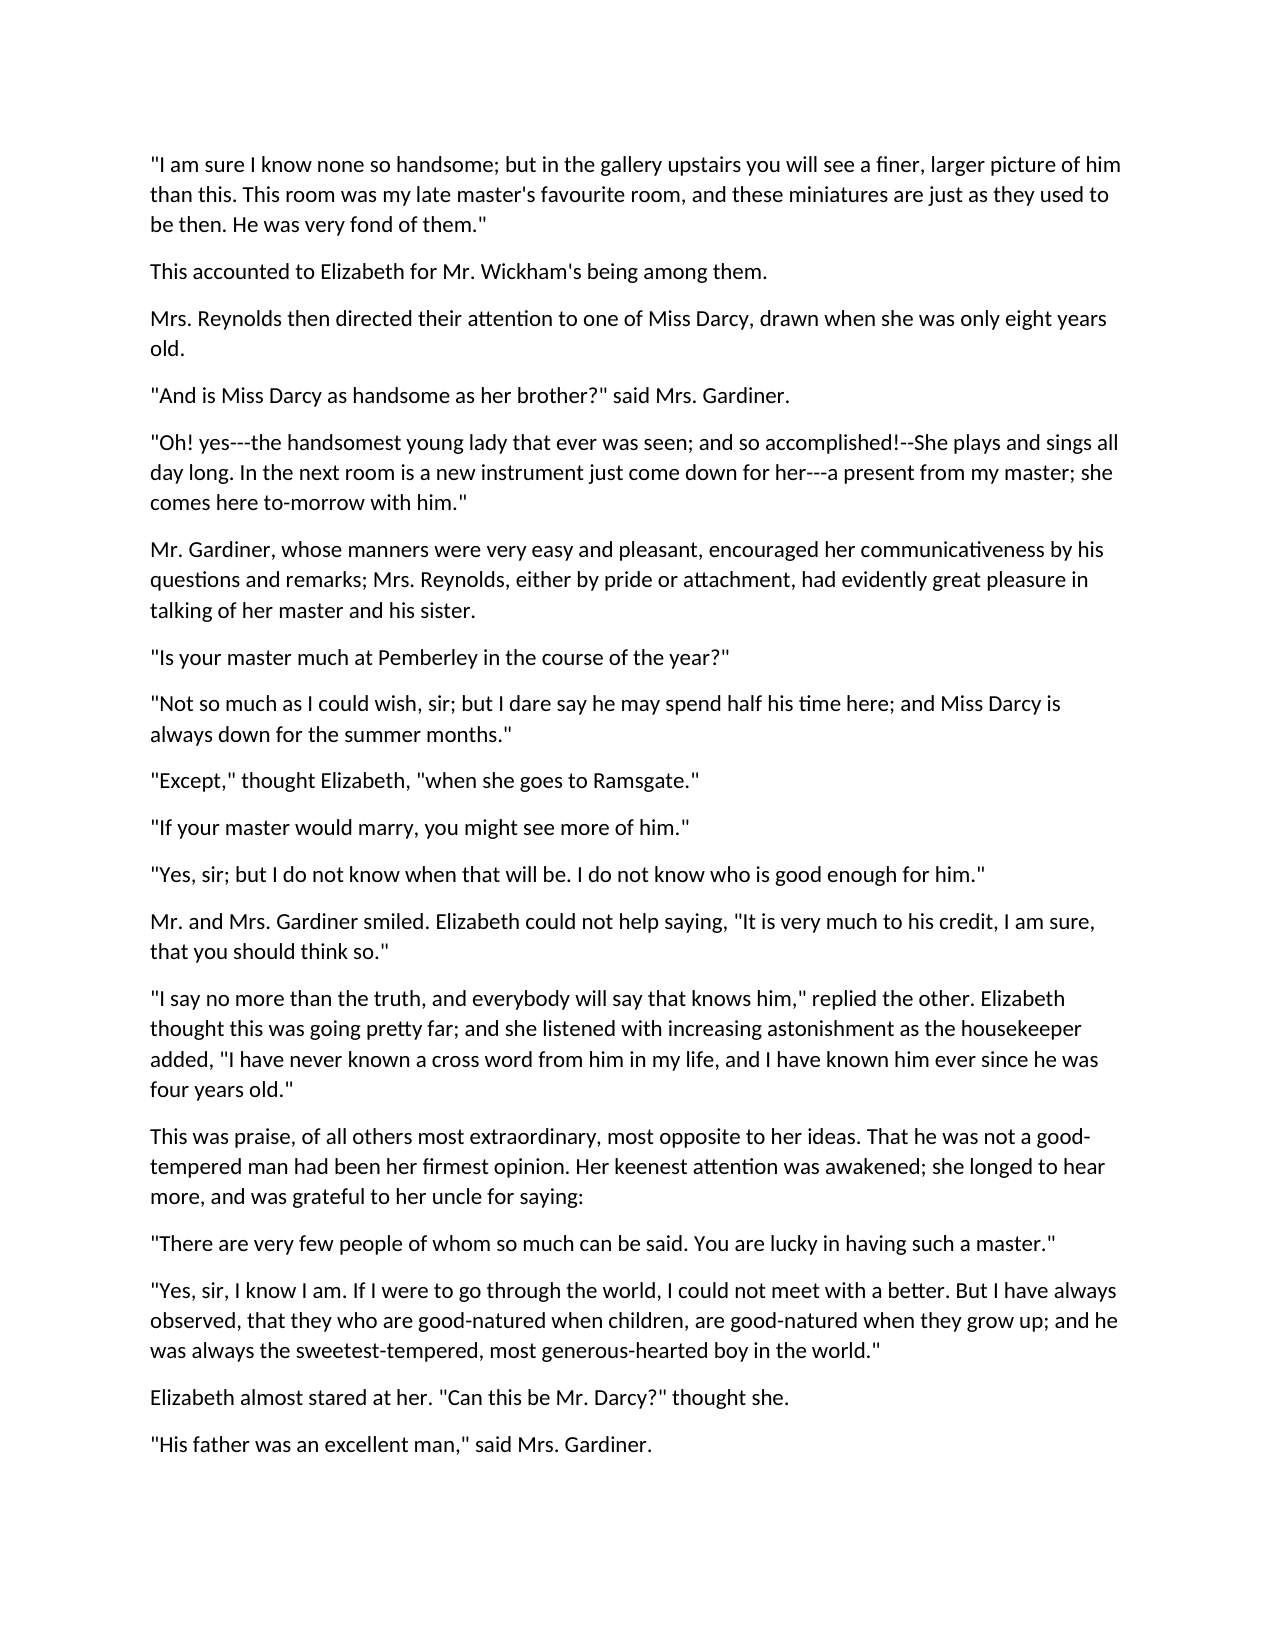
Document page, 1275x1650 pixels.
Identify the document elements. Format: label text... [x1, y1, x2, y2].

text This accounted to Elizabeth for Mr. Wickham's being among them. [150, 257, 1125, 285]
text "Except," thought Elizabeth, "when she goes to Ramsgate." [150, 767, 1125, 795]
text "There are very few people of whom so much can be said. You are lucky in having such a master." [150, 1229, 1125, 1257]
text "And is Miss Darcy as handsome as her brother?" said Mrs. Gardiner. [150, 381, 1125, 409]
text Elizabeth almost stared at her. "Can this be Mr. Darcy?" thought she. [150, 1383, 1125, 1411]
text "Yes, sir, I know I am. If I were to go through the world, I could not meet with a better. But I have always observed, that they who are good-natured when children, are good-natured when they grow up; and he was always the sweetest-tempered, most generous-hearted boy in the world." [150, 1276, 1125, 1364]
text "If your master would marry, you might see more of him." [150, 813, 1125, 842]
text "Is your master much at Pemberley in the course of the year?" [150, 643, 1125, 671]
text "I am sure I know none so handsome; but in the gallery upstairs you will see a finer, larger picture of him than this. This room was my late master's favourite room, and these miniatures are just as they used to be then. He was very fond of them." [150, 150, 1125, 238]
text "I say no more than the truth, and everybody will say that knows him," replied the other. Elizabeth thought this was going pretty far; and she listened with increasing astonishment as the housekeeper added, "I have never known a cross word from him in my life, and I have known him ever since he was four years old." [150, 984, 1125, 1103]
text "Oh! yes---the handsomest young lady that ever was seen; and so accomplished!--She plays and sings all day long. In the next room is a new instrument just come down for her---a present from my master; she comes here to-morrow with him." [150, 428, 1125, 517]
text Mr. and Mrs. Gardiner smiled. Elizabeth could not help saying, "It is very much to his credit, I am sure, that you should think so." [150, 907, 1125, 966]
text "Not so much as I could wish, sir; but I dare say he may spend half his time here; and Miss Darcy is always down for the summer months." [150, 689, 1125, 748]
text This was praise, of all others most extraordinary, most opposite to her ideas. That he was not a good-tempered man had been her firmest opinion. Her keenest attention was awakened; she longed to hear more, and was grateful to her uncle for saying: [150, 1122, 1125, 1210]
text "Yes, sir; but I do not know when that will be. I do not know who is good enough for him." [150, 860, 1125, 888]
text Mr. Gardiner, whose manners were very easy and pleasant, encouraged her communicativeness by his questions and remarks; Mrs. Reynolds, either by pride or attachment, had evidently great pleasure in talking of her master and his sister. [150, 535, 1125, 624]
text "His father was an excellent man," said Mrs. Gardiner. [150, 1430, 1125, 1458]
text Mrs. Reynolds then directed their attention to one of Miss Darcy, drawn when she was only eight years old. [150, 304, 1125, 362]
